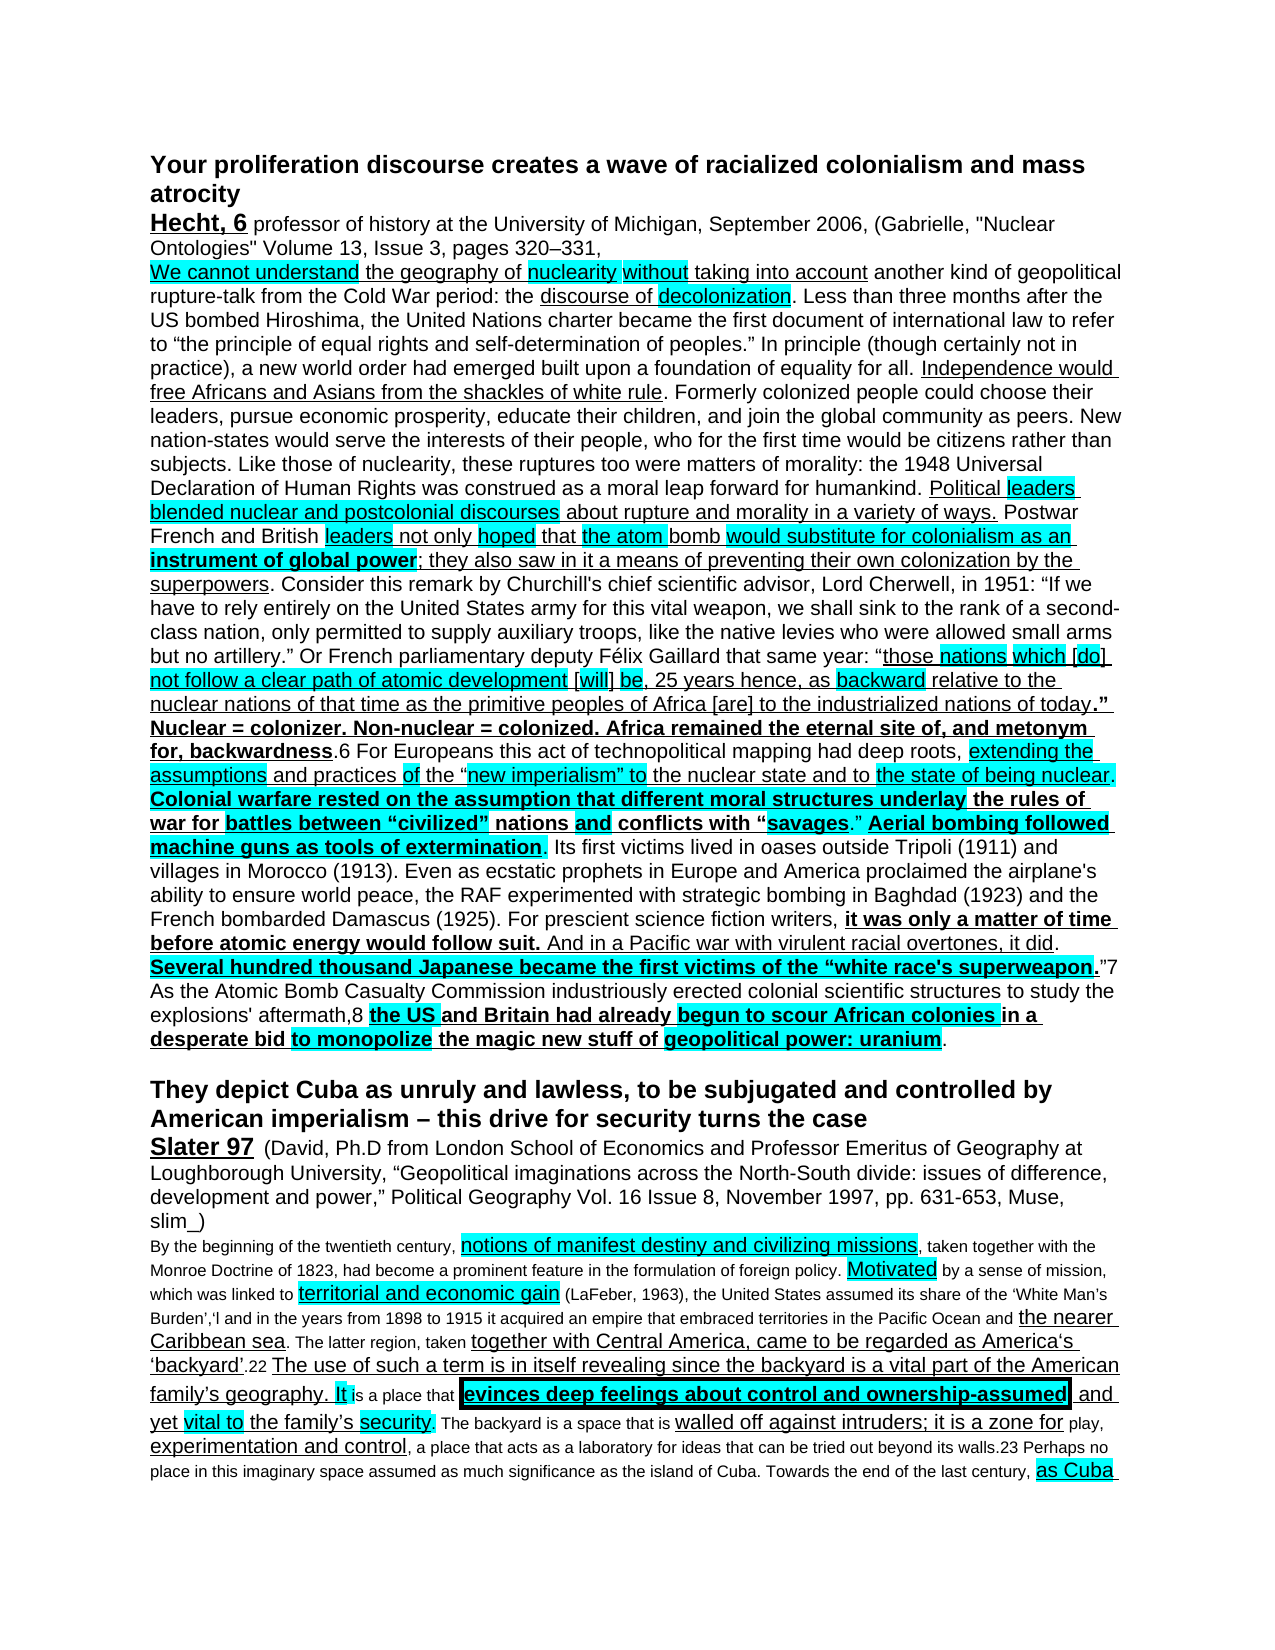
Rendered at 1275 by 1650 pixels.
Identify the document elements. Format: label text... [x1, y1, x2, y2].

text Your proliferation discourse creates a wave of racialized colonialism and mass atrocity [150, 150, 1125, 207]
text They depict Cuba as unruly and lawless, to be subjugated and controlled by American imperialism – this drive for security turns the case [150, 1075, 1125, 1132]
text Slater 97 (David, Ph.D from London School of Economics and Professor Emeritus of Geography at Loughborough University, “Geopolitical imaginations across the North-South divide: issues of difference, development and power,” Political Geography Vol. 16 Issue 8, November 1997, pp. 631-653, Muse, slim_) [150, 1132, 1125, 1233]
text We cannot understand the geography of nuclearity without taking into account another kind of geopolitical rupture-talk from the Cold War period: the discourse of decolonization. Less than three months after the US bombed Hiroshima, the United Nations charter became the first document of international law to refer to “the principle of equal rights and self-determination of peoples.” In principle (though certainly not in practice), a new world order had emerged built upon a foundation of equality for all. Independence would free Africans and Asians from the shackles of white rule. Formerly colonized people could choose their leaders, pursue economic prosperity, educate their children, and join the global community as peers. New nation-states would serve the interests of their people, who for the first time would be citizens rather than subjects. Like those of nuclearity, these ruptures too were matters of morality: the 1948 Universal Declaration of Human Rights was construed as a moral leap forward for humankind. Political leaders blended nuclear and postcolonial discourses about rupture and morality in a variety of ways. Postwar French and British leaders not only hoped that the atom bomb would substitute for colonialism as an instrument of global power; they also saw in it a means of preventing their own colonization by the superpowers. Consider this remark by Churchill's chief scientific advisor, Lord Cherwell, in 1951: “If we have to rely entirely on the United States army for this vital weapon, we shall sink to the rank of a second-class nation, only permitted to supply auxiliary troops, like the native levies who were allowed small arms but no artillery.” Or French parliamentary deputy Félix Gaillard that same year: “those nations which [do] not follow a clear path of atomic development [will] be, 25 years hence, as backward relative to the nuclear nations of that time as the primitive peoples of Africa [are] to the industrialized nations of today.” Nuclear = colonizer. Non-nuclear = colonized. Africa remained the eternal site of, and metonym for, backwardness.6 For Europeans this act of technopolitical mapping had deep roots, extending the assumptions and practices of the “new imperialism” to the nuclear state and to the state of being nuclear. Colonial warfare rested on the assumption that different moral structures underlay the rules of war for battles between “civilized” nations and conflicts with “savages.” Aerial bombing followed machine guns as tools of extermination. Its first victims lived in oases outside Tripoli (1911) and villages in Morocco (1913). Even as ecstatic prophets in Europe and America proclaimed the airplane's ability to ensure world peace, the RAF experimented with strategic bombing in Baghdad (1923) and the French bombarded Damascus (1925). For prescient science fiction writers, it was only a matter of time before atomic energy would follow suit. And in a Pacific war with virulent racial overtones, it did. Several hundred thousand Japanese became the first victims of the “white race's superweapon.”7 As the Atomic Bomb Casualty Commission industriously erected colonial scientific structures to study the explosions' aftermath,8 the US and Britain had already begun to scour African colonies in a desperate bid to monopolize the magic new stuff of geopolitical power: uranium. [150, 260, 1125, 1051]
text Hecht, 6 professor of history at the University of Michigan, September 2006, (Gabrielle, "Nuclear Ontologies" Volume 13, Issue 3, pages 320–331, [150, 207, 1125, 260]
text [150, 1233, 1125, 1482]
